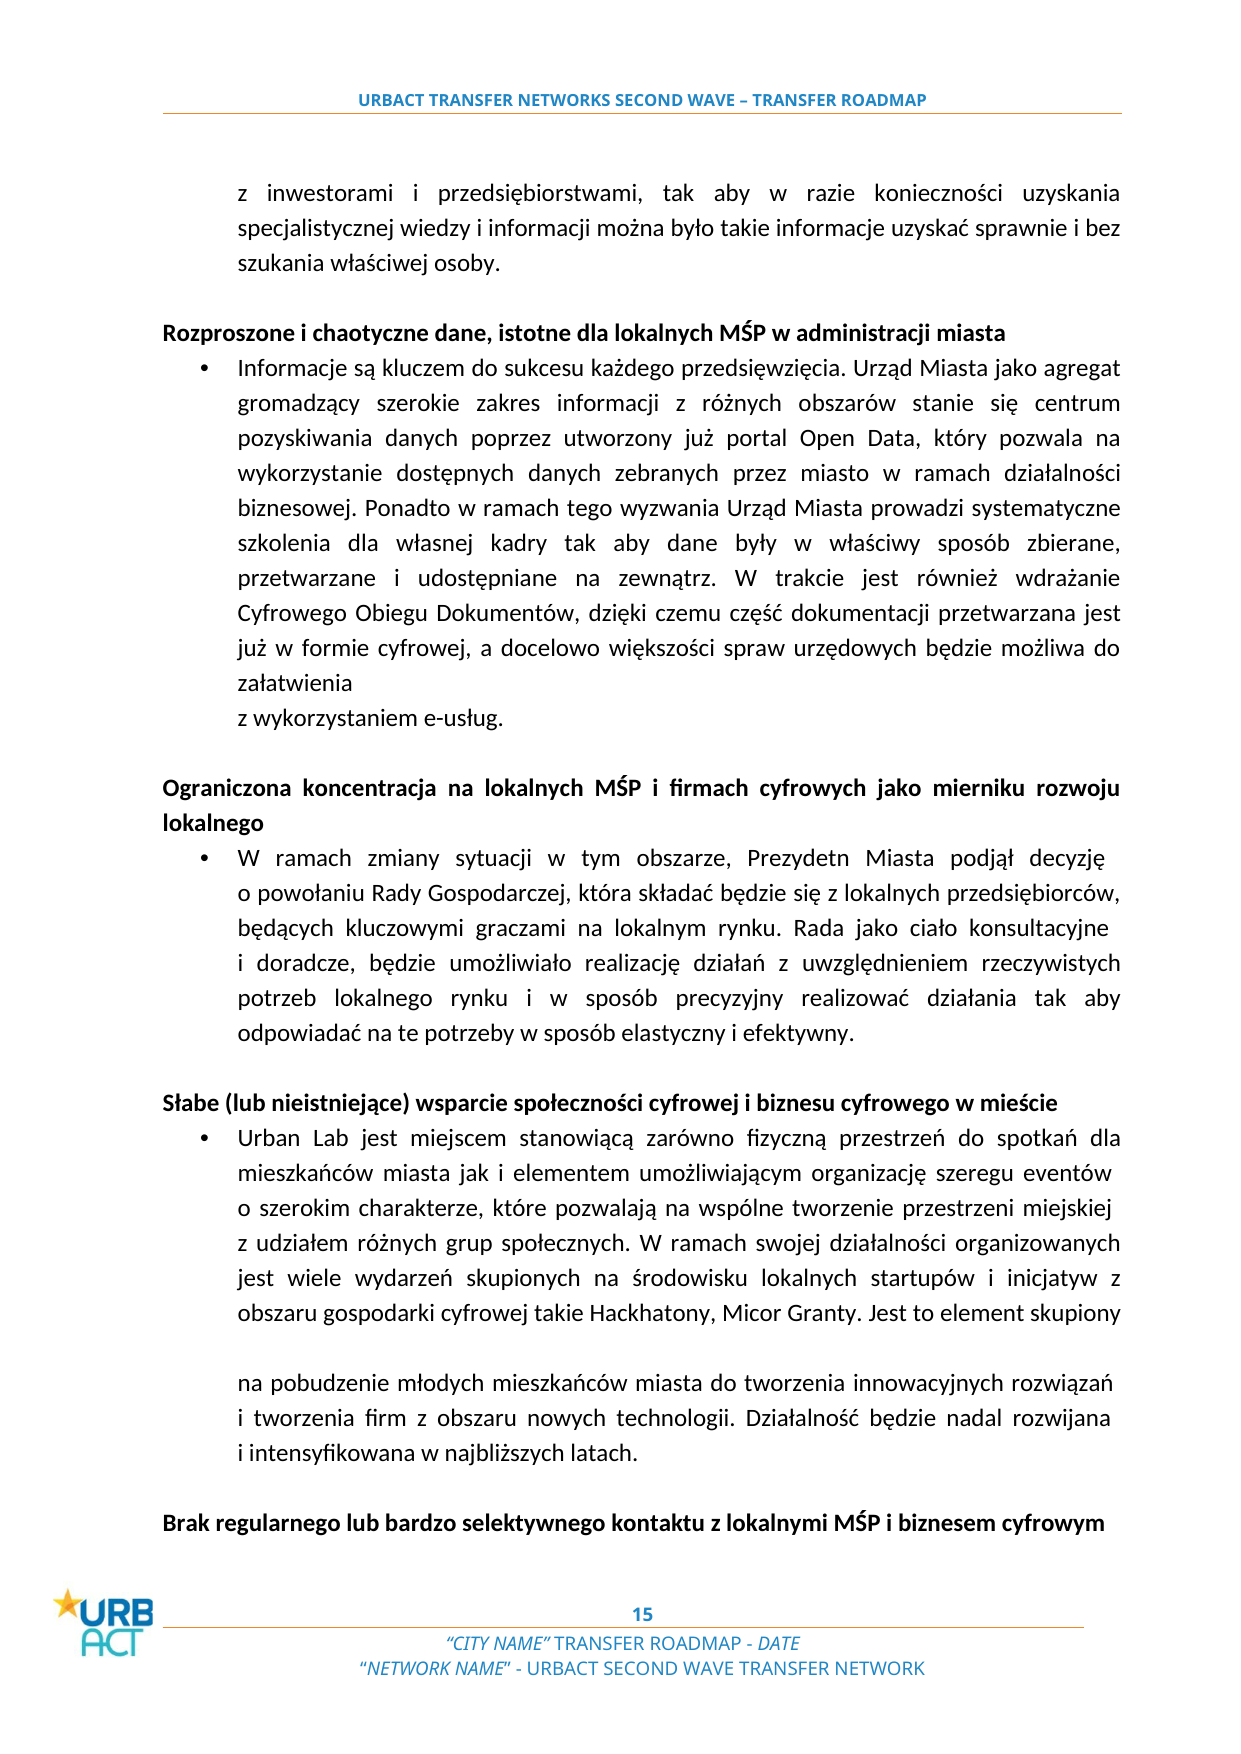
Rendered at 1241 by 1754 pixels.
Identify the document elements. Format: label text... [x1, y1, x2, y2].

picture [52, 1571, 153, 1672]
text Ograniczona koncentracja na lokalnych MŚP i firmach cyfrowych jako mierniku rozwoju lokalnego [162, 772, 1122, 838]
text Słabe (lub nieistniejące) wsparcie społeczności cyfrowej i biznesu cyfrowego w mieście [162, 1087, 1122, 1118]
text Rozproszone i chaotyczne dane, istotne dla lokalnych MŚP w administracji miasta [162, 317, 1122, 348]
list Urban Lab jest miejscem stanowiącą zarówno fizyczną przestrzeń do spotkań dla mieszkańców miasta jak i elementem umożliwiającym organizację szeregu eventów o szerokim charakterze, które pozwalają na wspólne tworzenie przestrzeni miejskiej z udziałem różnych grup społecznych. W ramach swojej działalności organizowanych jest wiele wydarzeń skupionych na środowisku lokalnych startupów i inicjatyw z obszaru gospodarki cyfrowej takie Hackhatony, Micor Granty. Jest to element skupiony na pobudzenie młodych mieszkańców miasta do tworzenia innowacyjnych rozwiązań i tworzenia firm z obszaru nowych technologii. Działalność będzie nadal rozwijana i intensyfikowana w najbliższych latach. [200, 1122, 1122, 1468]
list W ramach zmiany sytuacji w tym obszarze, Prezydetn Miasta podjął decyzję o powołaniu Rady Gospodarczej, która składać będzie się z lokalnych przedsiębiorców, będących kluczowymi graczami na lokalnym rynku. Rada jako ciało konsultacyjne i doradcze, będzie umożliwiało realizację działań z uwzględnieniem rzeczywistych potrzeb lokalnego rynku i w sposób precyzyjny realizować działania tak aby odpowiadać na te potrzeby w sposób elastyczny i efektywny. [200, 842, 1122, 1048]
text Brak regularnego lub bardzo selektywnego kontaktu z lokalnymi MŚP i biznesem cyfrowym [162, 1507, 1122, 1538]
list Informacje są kluczem do sukcesu każdego przedsięwzięcia. Urząd Miasta jako agregat gromadzący szerokie zakres informacji z różnych obszarów stanie się centrum pozyskiwania danych poprzez utworzony już portal Open Data, który pozwala na wykorzystanie dostępnych danych zebranych przez miasto w ramach działalności biznesowej. Ponadto w ramach tego wyzwania Urząd Miasta prowadzi systematyczne szkolenia dla własnej kadry tak aby dane były w właściwy sposób zbierane, przetwarzane i udostępniane na zewnątrz. W trakcie jest również wdrażanie Cyfrowego Obiegu Dokumentów, dzięki czemu część dokumentacji przetwarzana jest już w formie cyfrowej, a docelowo większości spraw urzędowych będzie możliwa do załatwienia z wykorzystaniem e-usług. [200, 352, 1122, 733]
